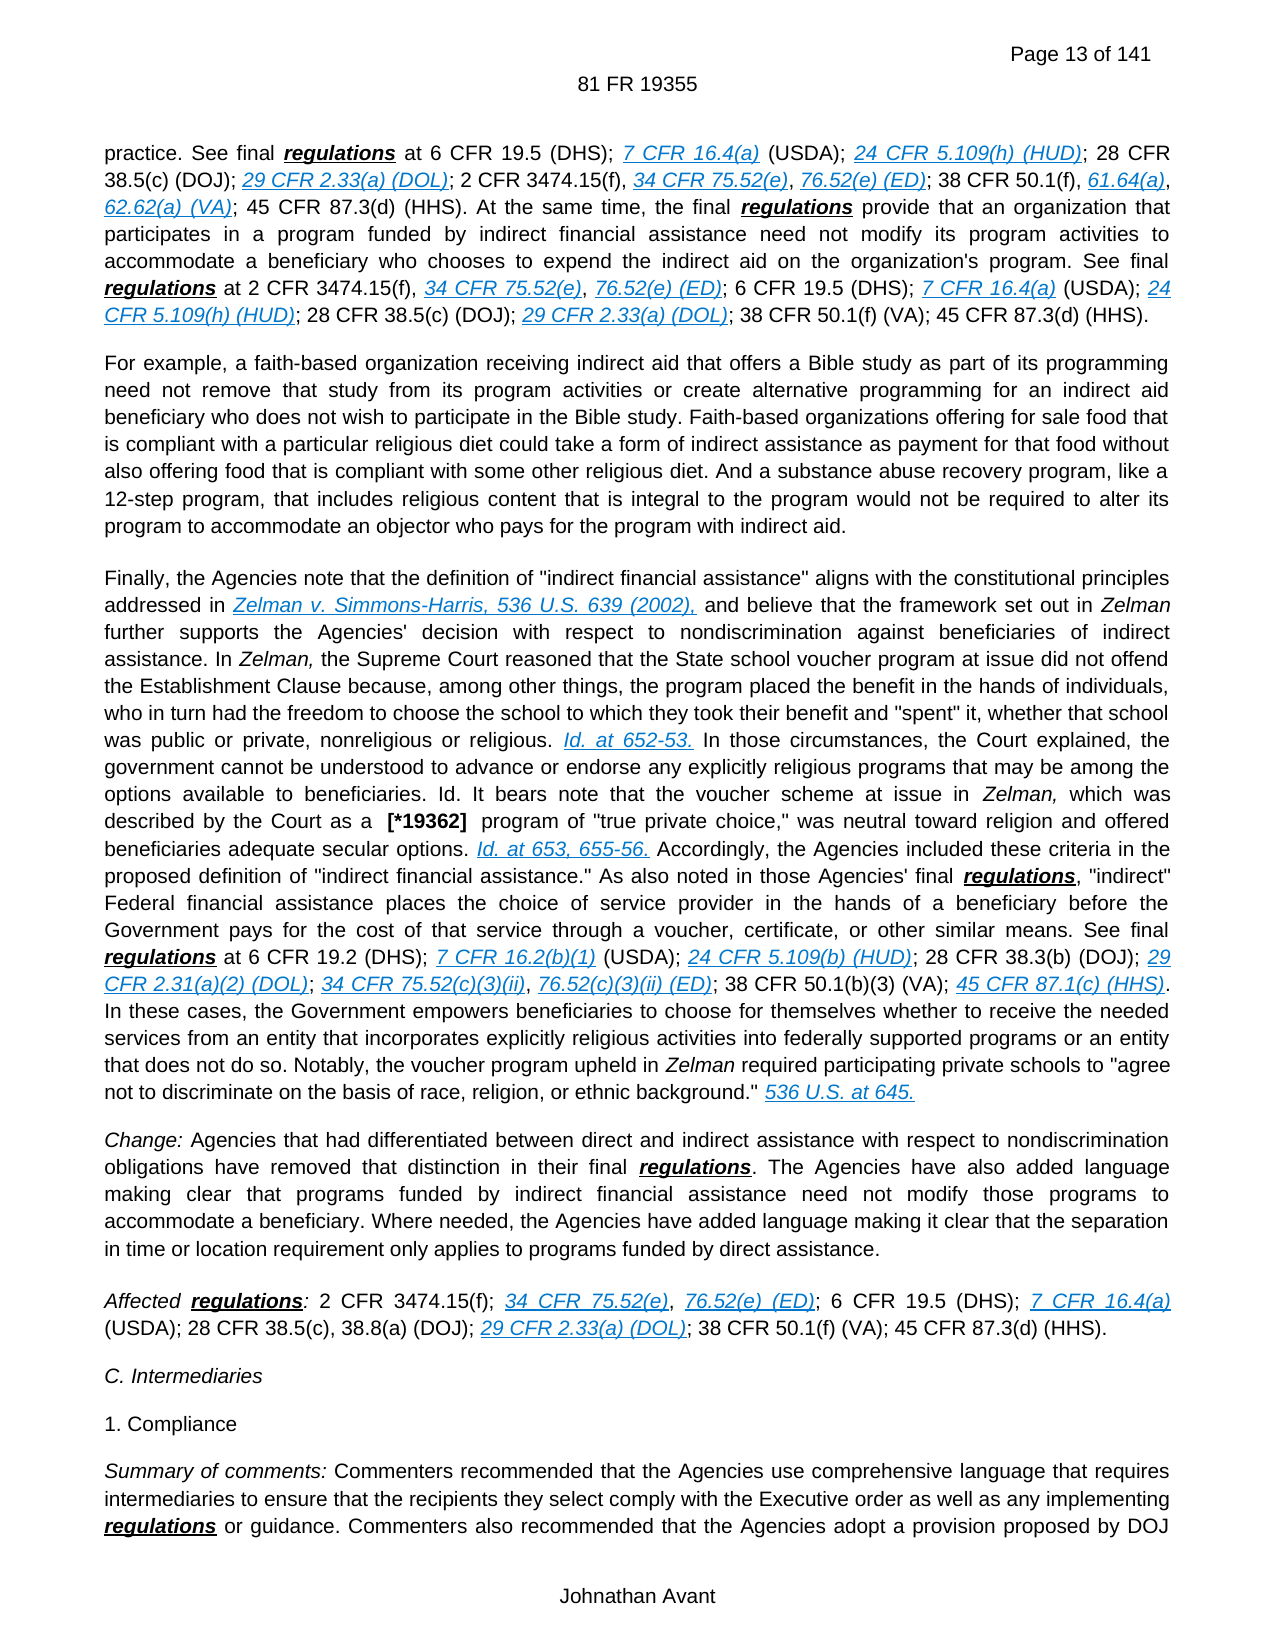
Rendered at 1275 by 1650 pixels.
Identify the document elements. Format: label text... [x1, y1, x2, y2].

text 1. Compliance [104, 1408, 1171, 1435]
text Affected regulations: 2 CFR 3474.15(f); 34 CFR 75.52(e), 76.52(e) (ED); 6 CFR 19.5 (DHS); 7 CFR 16.4(a) (USDA); 28 CFR 38.5(c), 38.8(a) (DOJ); 29 CFR 2.33(a) (DOL); 38 CFR 50.1(f) (VA); 45 CFR 87.3(d) (HHS). [104, 1285, 1171, 1339]
text Change: Agencies that had differentiated between direct and indirect assistance with respect to nondiscrimination obligations have removed that distinction in their final regulations. The Agencies have also added language making clear that programs funded by indirect financial assistance need not modify those programs to accommodate a beneficiary. Where needed, the Agencies have added language making it clear that the separation in time or location requirement only applies to programs funded by direct assistance. [104, 1125, 1171, 1260]
text Finally, the Agencies note that the definition of "indirect financial assistance" aligns with the constitutional principles addressed in Zelman v. Simmons-Harris, 536 U.S. 639 (2002), and believe that the framework set out in Zelman further supports the Agencies' decision with respect to nondiscrimination against beneficiaries of indirect assistance. In Zelman, the Supreme Court reasoned that the State school voucher program at issue did not offend the Establishment Clause because, among other things, the program placed the benefit in the hands of individuals, who in turn had the freedom to choose the school to which they took their benefit and "spent" it, whether that school was public or private, nonreligious or religious. Id. at 652-53. In those circumstances, the Court explained, the government cannot be understood to advance or endorse any explicitly religious programs that may be among the options available to beneficiaries. Id. It bears note that the voucher scheme at issue in Zelman, which was described by the Court as a [*19362] program of "true private choice," was neutral toward religion and offered beneficiaries adequate secular options. Id. at 653, 655-56. Accordingly, the Agencies included these criteria in the proposed definition of "indirect financial assistance." As also noted in those Agencies' final regulations, "indirect" Federal financial assistance places the choice of service provider in the hands of a beneficiary before the Government pays for the cost of that service through a voucher, certificate, or other similar means. See final regulations at 6 CFR 19.2 (DHS); 7 CFR 16.2(b)(1) (USDA); 24 CFR 5.109(b) (HUD); 28 CFR 38.3(b) (DOJ); 29 CFR 2.31(a)(2) (DOL); 34 CFR 75.52(c)(3)(ii), 76.52(c)(3)(ii) (ED); 38 CFR 50.1(b)(3) (VA); 45 CFR 87.1(c) (HHS). In these cases, the Government empowers beneficiaries to choose for themselves whether to receive the needed services from an entity that incorporates explicitly religious activities into federally supported programs or an entity that does not do so. Notably, the voucher program upheld in Zelman required participating private schools to "agree not to discriminate on the basis of race, religion, or ethnic background." 536 U.S. at 645. [104, 562, 1171, 1104]
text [104, 137, 1171, 327]
text For example, a faith-based organization receiving indirect aid that offers a Bible study as part of its programming need not remove that study from its program activities or create alternative programming for an indirect aid beneficiary who does not wish to participate in the Bible study. Faith-based organizations offering for sale food that is compliant with a particular religious diet could take a form of indirect assistance as payment for that food without also offering food that is compliant with some other religious diet. And a substance abuse recovery program, like a 12-step program, that includes religious content that is integral to the program would not be required to alter its program to accommodate an objector who pays for the program with indirect aid. [104, 348, 1171, 537]
text C. Intermediaries [104, 1360, 1171, 1387]
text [104, 1456, 1171, 1537]
